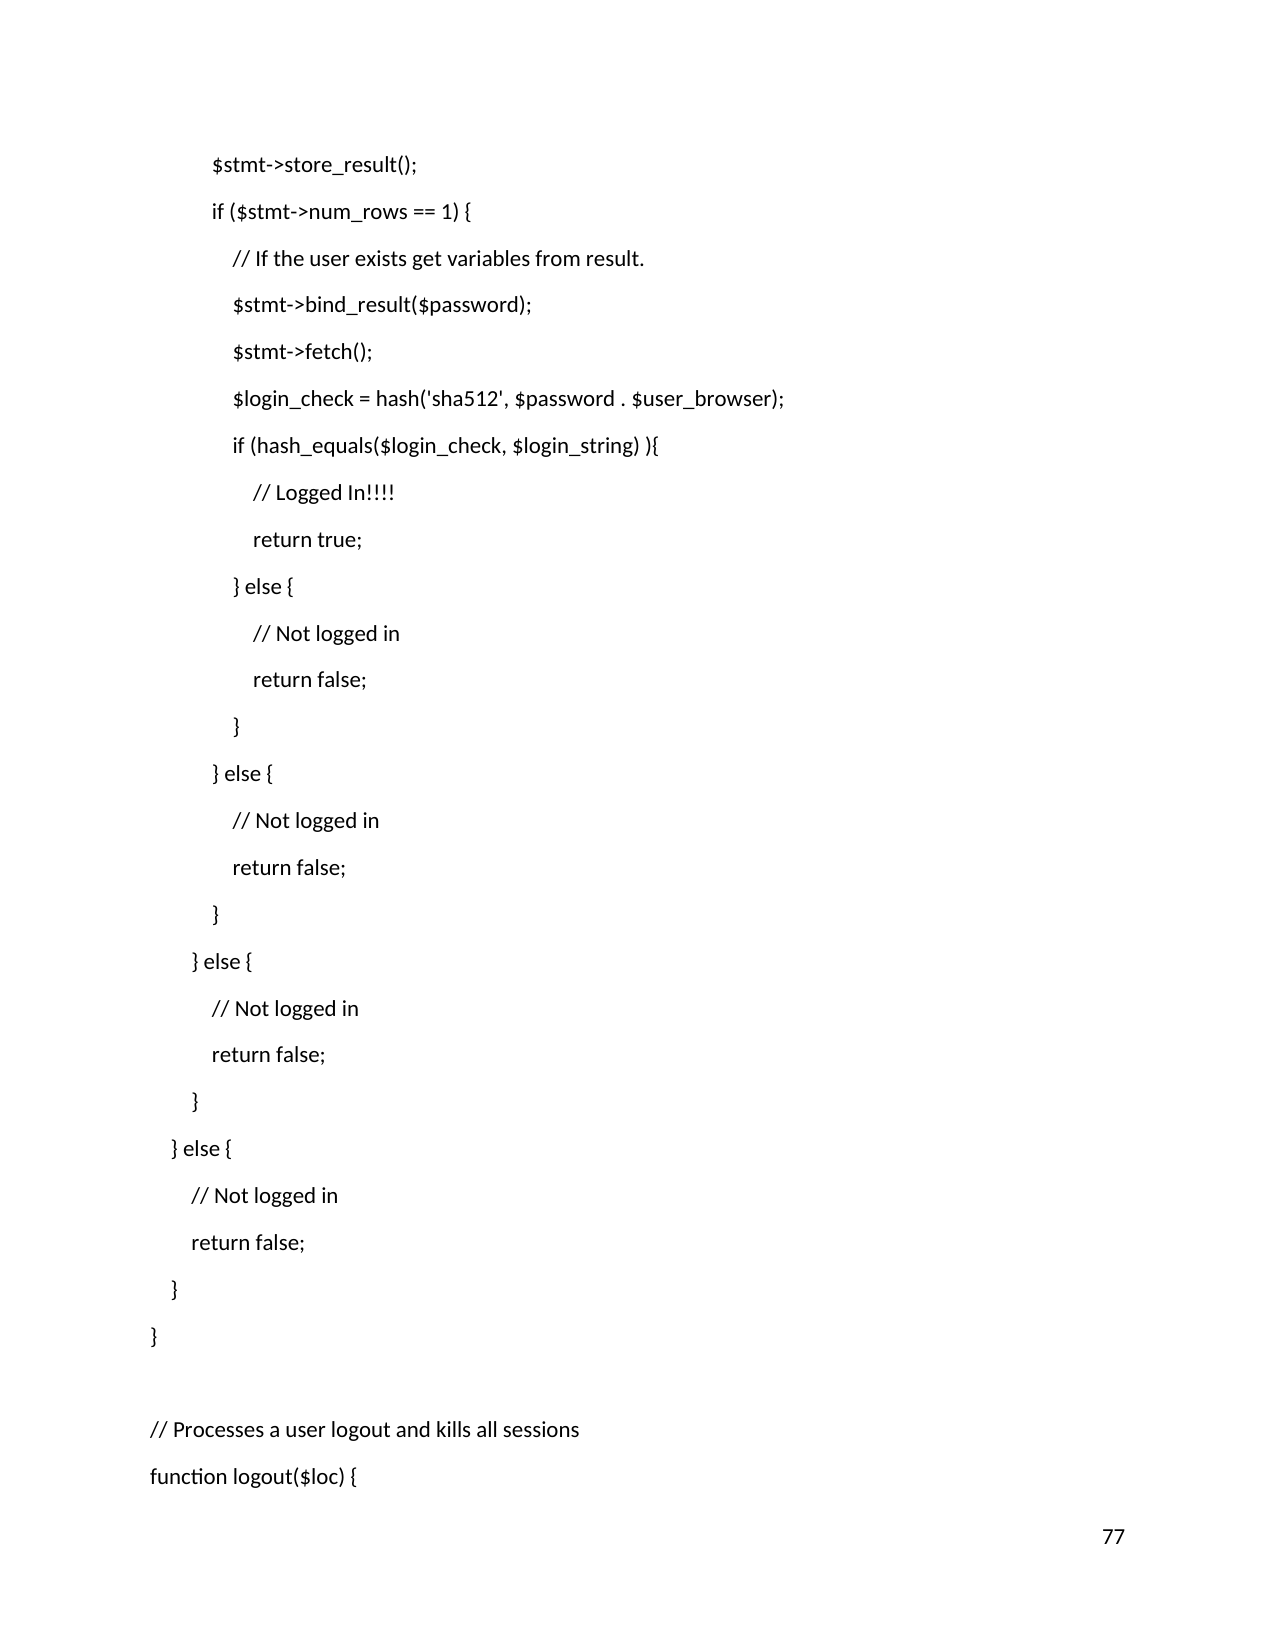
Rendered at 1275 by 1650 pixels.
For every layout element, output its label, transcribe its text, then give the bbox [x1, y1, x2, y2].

text return false; [150, 1228, 1125, 1256]
text // Processes a user logout and kills all sessions [150, 1416, 1125, 1444]
text $stmt->store_result(); [150, 150, 1125, 178]
text } [150, 712, 1125, 741]
text } else { [150, 947, 1125, 975]
text } [150, 1322, 1125, 1350]
text if (hash_equals($login_check, $login_string) ){ [150, 431, 1125, 459]
text } [150, 1087, 1125, 1116]
text // Not logged in [150, 1181, 1125, 1209]
text // Logged In!!!! [150, 478, 1125, 506]
text } else { [150, 1134, 1125, 1162]
text // Not logged in [150, 994, 1125, 1022]
text function logout($loc) { [150, 1462, 1125, 1491]
text // Not logged in [150, 619, 1125, 647]
text $stmt->bind_result($password); [150, 291, 1125, 319]
text return false; [150, 853, 1125, 881]
text } else { [150, 759, 1125, 787]
text return true; [150, 525, 1125, 553]
text $stmt->fetch(); [150, 337, 1125, 366]
text } else { [150, 572, 1125, 600]
text $login_check = hash('sha512', $password . $user_browser); [150, 384, 1125, 412]
text } [150, 900, 1125, 928]
text if ($stmt->num_rows == 1) { [150, 197, 1125, 225]
text return false; [150, 666, 1125, 694]
text // If the user exists get variables from result. [150, 244, 1125, 272]
text } [150, 1275, 1125, 1303]
text return false; [150, 1041, 1125, 1069]
text // Not logged in [150, 806, 1125, 834]
